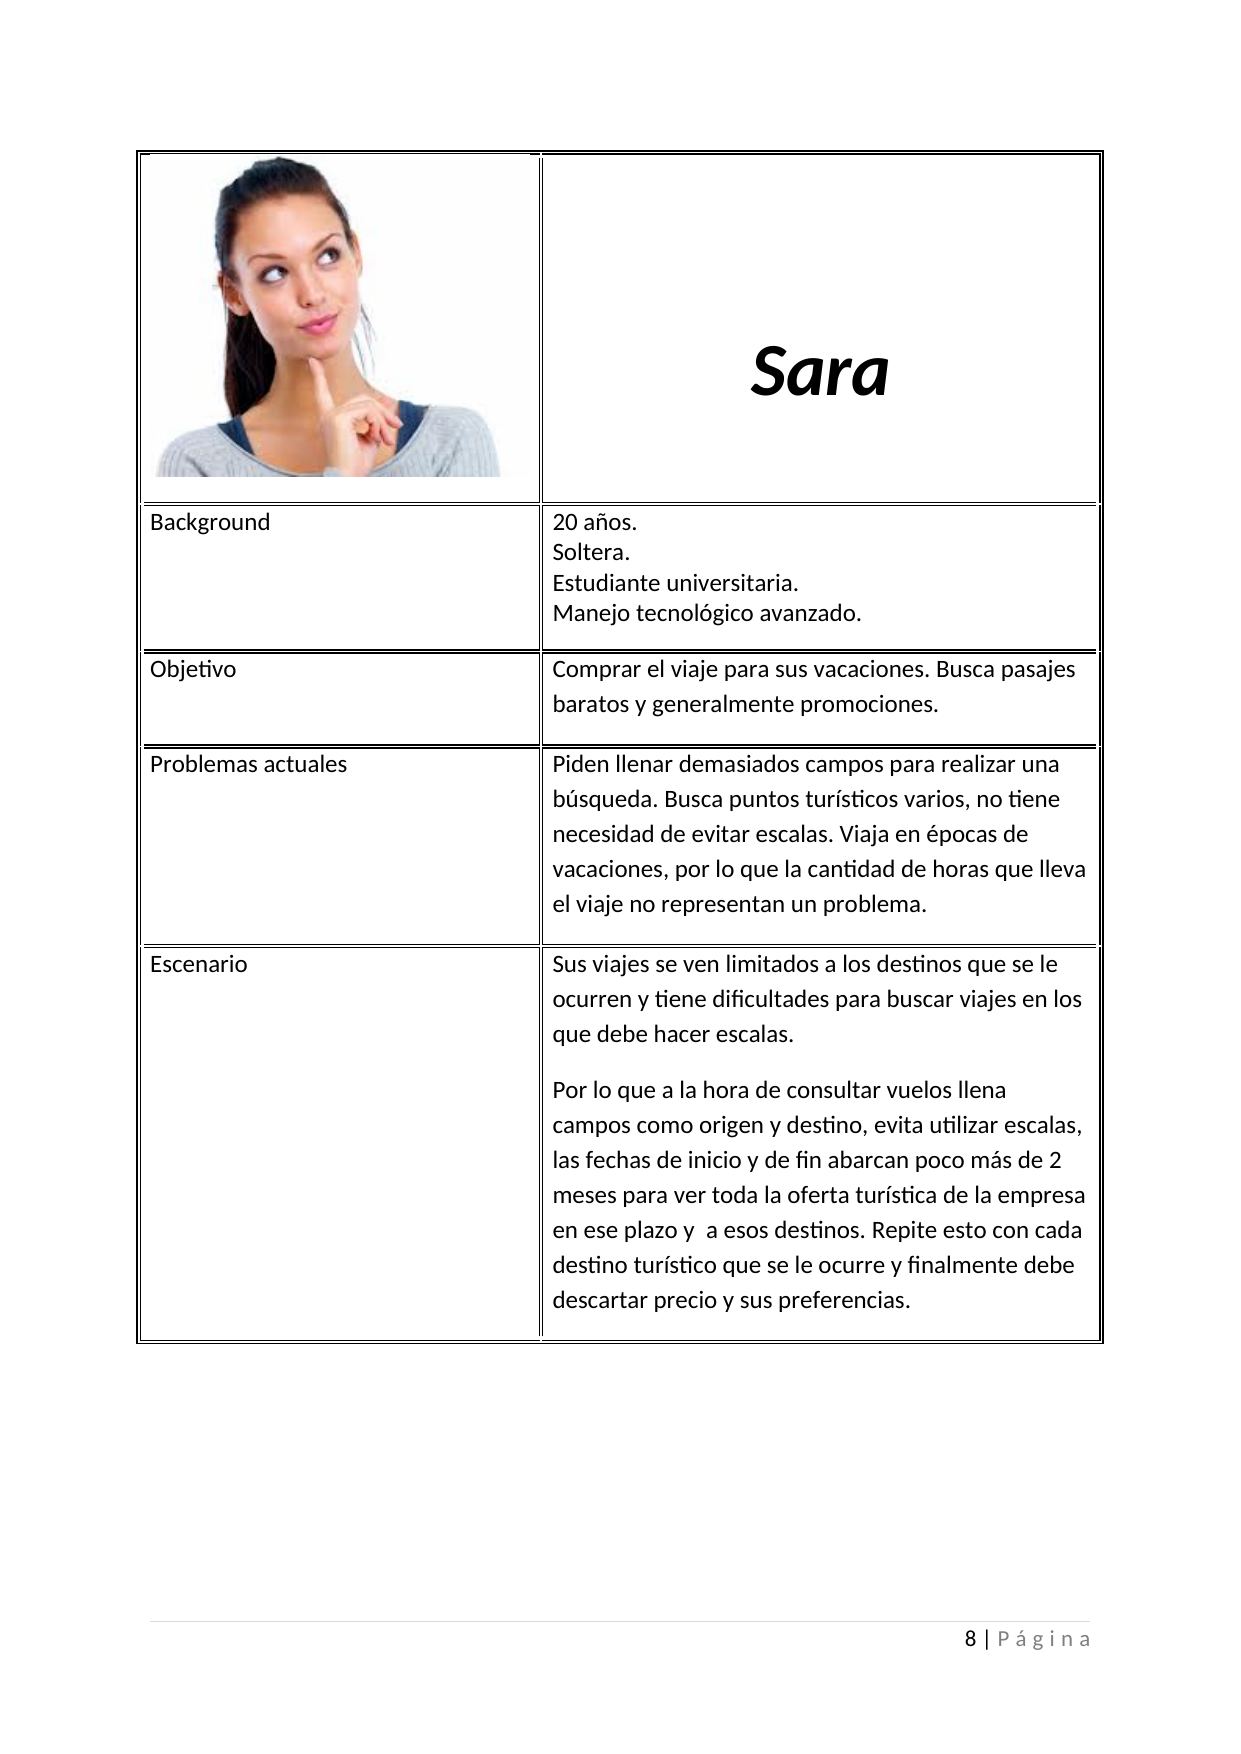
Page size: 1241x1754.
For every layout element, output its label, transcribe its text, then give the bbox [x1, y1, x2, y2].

table_cell Problemas actuales [139, 744, 541, 944]
picture [150, 154, 530, 477]
table_cell Escenario [139, 944, 541, 1339]
table_cell Comprar el viaje para sus vacaciones. Busca pasajes baratos y generalmente promociones. [541, 649, 1101, 744]
table_cell Sus viajes se ven limitados a los destinos que se le ocurren y tiene dificultades para buscar viajes en los que debe hacer escalas. Por lo que a la hora de consultar vuelos llena campos como origen y destino, evita utilizar escalas, las fechas de inicio y de fin abarcan poco más de 2 meses para ver toda la oferta turística de la empresa en ese plazo y a esos destinos. Repite esto con cada destino turístico que se le ocurre y finalmente debe descartar precio y sus preferencias. [541, 944, 1101, 1339]
table_header [139, 152, 541, 501]
table_cell 20 años. Soltera. Estudiante universitaria. Manejo tecnológico avanzado. [541, 501, 1101, 649]
table_cell Background [139, 501, 541, 649]
table_cell Objetivo [139, 649, 541, 744]
table_header Sara [541, 154, 1099, 501]
table_cell Piden llenar demasiados campos para realizar una búsqueda. Busca puntos turísticos varios, no tiene necesidad de evitar escalas. Viaja en épocas de vacaciones, por lo que la cantidad de horas que lleva el viaje no representan un problema. [541, 744, 1101, 944]
